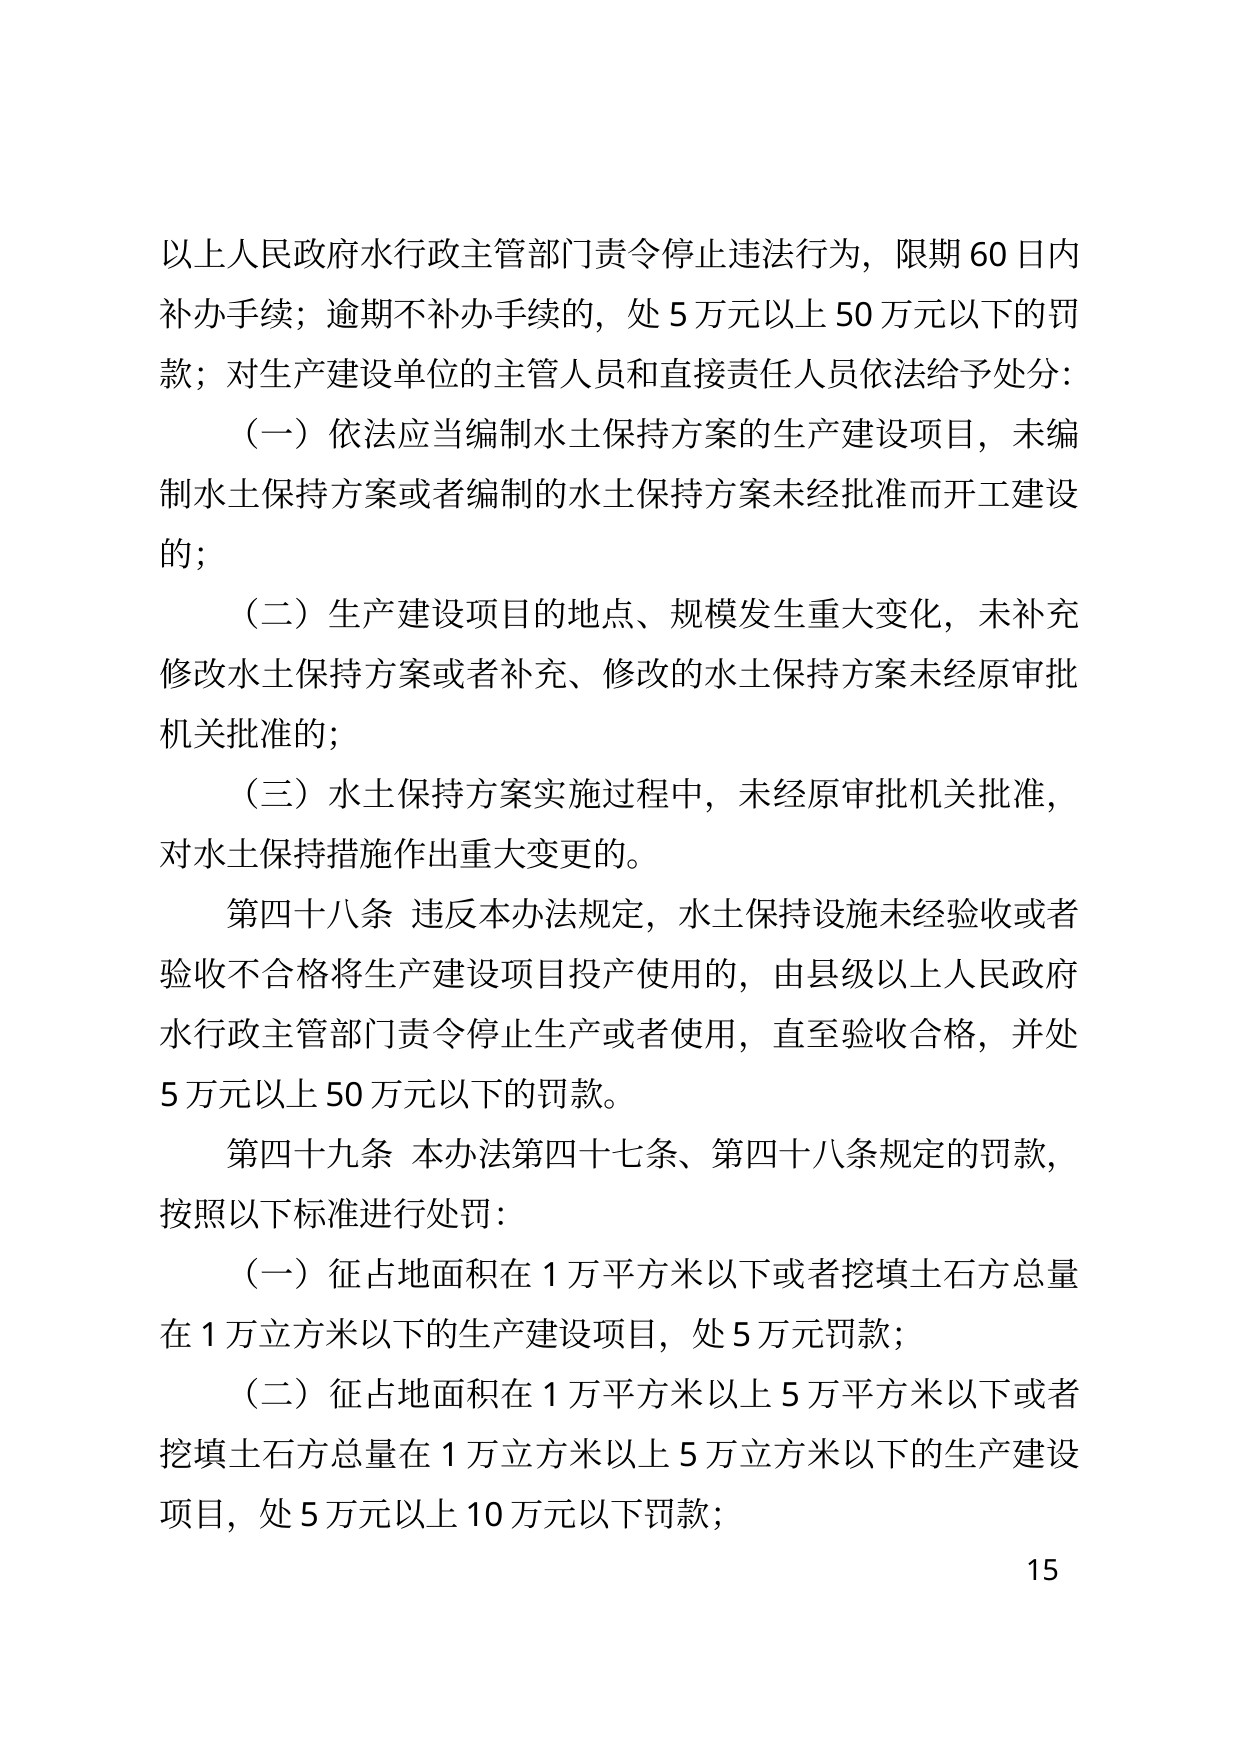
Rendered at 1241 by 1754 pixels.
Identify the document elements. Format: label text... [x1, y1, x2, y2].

text 第四十九条 本办法第四十七条、第四十八条规定的罚款，按照以下标准进行处罚： [159, 1118, 1081, 1238]
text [159, 218, 1081, 398]
text （二）生产建设项目的地点、规模发生重大变化，未补充、修改水土保持方案或者补充、修改的水土保持方案未经原审批机关批准的； [159, 578, 1081, 758]
text （三）水土保持方案实施过程中，未经原审批机关批准，对水土保持措施作出重大变更的。 [159, 758, 1081, 878]
text （二）征占地面积在1万平方米以上5万平方米以下或者挖填土石方总量在1万立方米以上5万立方米以下的生产建设项目，处5万元以上10万元以下罚款； [159, 1358, 1081, 1538]
text 第四十八条 违反本办法规定，水土保持设施未经验收或者验收不合格将生产建设项目投产使用的，由县级以上人民政府水行政主管部门责令停止生产或者使用，直至验收合格，并处5万元以上50万元以下的罚款。 [159, 878, 1081, 1118]
text （一）征占地面积在1万平方米以下或者挖填土石方总量在1万立方米以下的生产建设项目，处5万元罚款； [159, 1238, 1081, 1358]
text （一）依法应当编制水土保持方案的生产建设项目，未编制水土保持方案或者编制的水土保持方案未经批准而开工建设的； [159, 398, 1081, 578]
